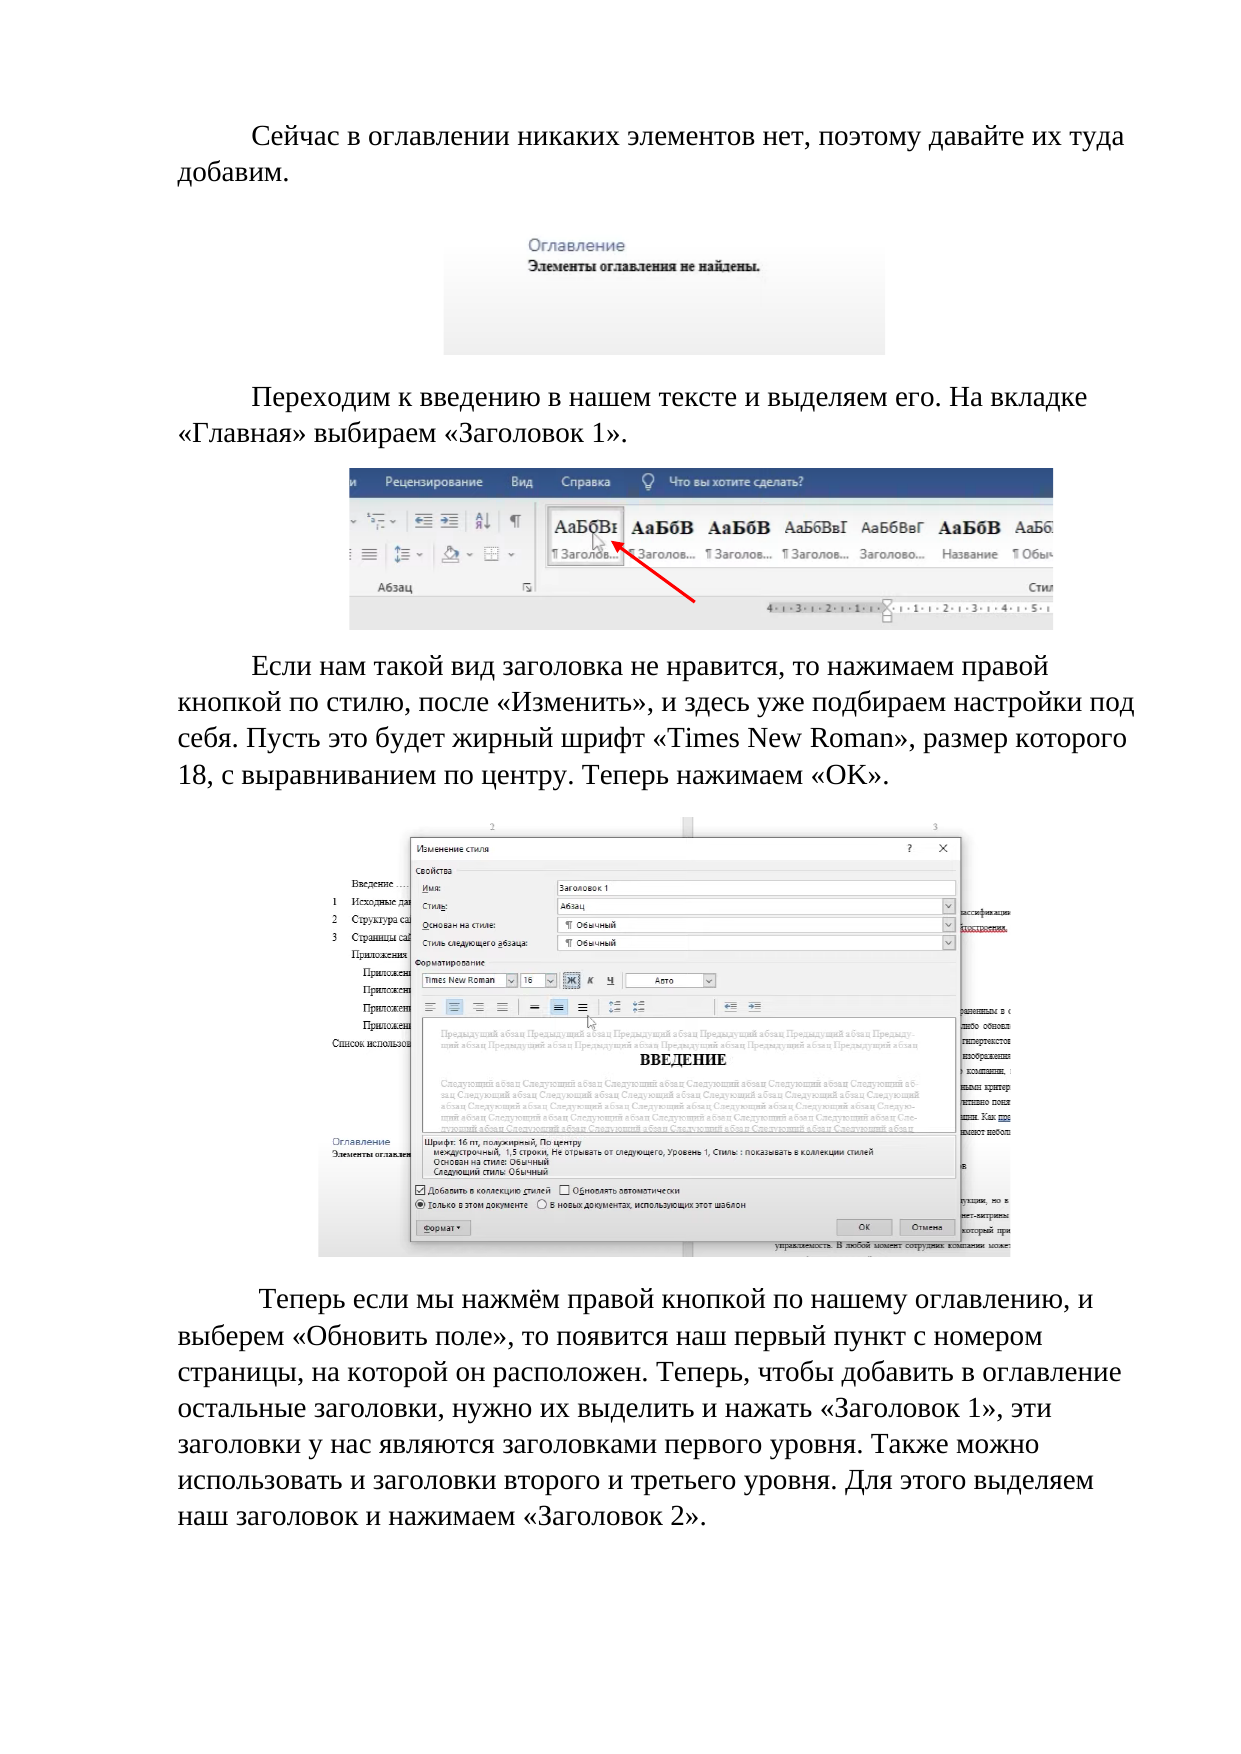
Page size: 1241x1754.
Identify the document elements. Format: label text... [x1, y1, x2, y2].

picture [318, 817, 1011, 1257]
text Сейчас в оглавлении никаких элементов нет, поэтому давайте их туда добавим. [177, 118, 1152, 188]
picture [443, 215, 886, 355]
text Переходим к введению в нашем тексте и выделяем его. На вкладке «Главная» выбираем «Заголовок 1». [177, 379, 1152, 449]
picture [349, 468, 1054, 630]
text Теперь если мы нажмём правой кнопкой по нашему оглавлению, и выберем «Обновить поле», то появится наш первый пункт с номером страницы, на которой он расположен. Теперь, чтобы добавить в оглавление остальные заголовки, нужно их выделить и нажать «Заголовок 1», эти заголовки у нас являются заголовками первого уровня. Также можно использовать и заголовки второго и третьего уровня. Для этого выделяем наш заголовок и нажимаем «Заголовок 2». [177, 1282, 1152, 1532]
text Если нам такой вид заголовка не нравится, то нажимаем правой кнопкой по стилю, после «Изменить», и здесь уже подбираем настройки под себя. Пусть это будет жирный шрифт «Times New Roman», размер которого 18, с выравниванием по центру. Теперь нажимаем «OK». [177, 648, 1152, 790]
